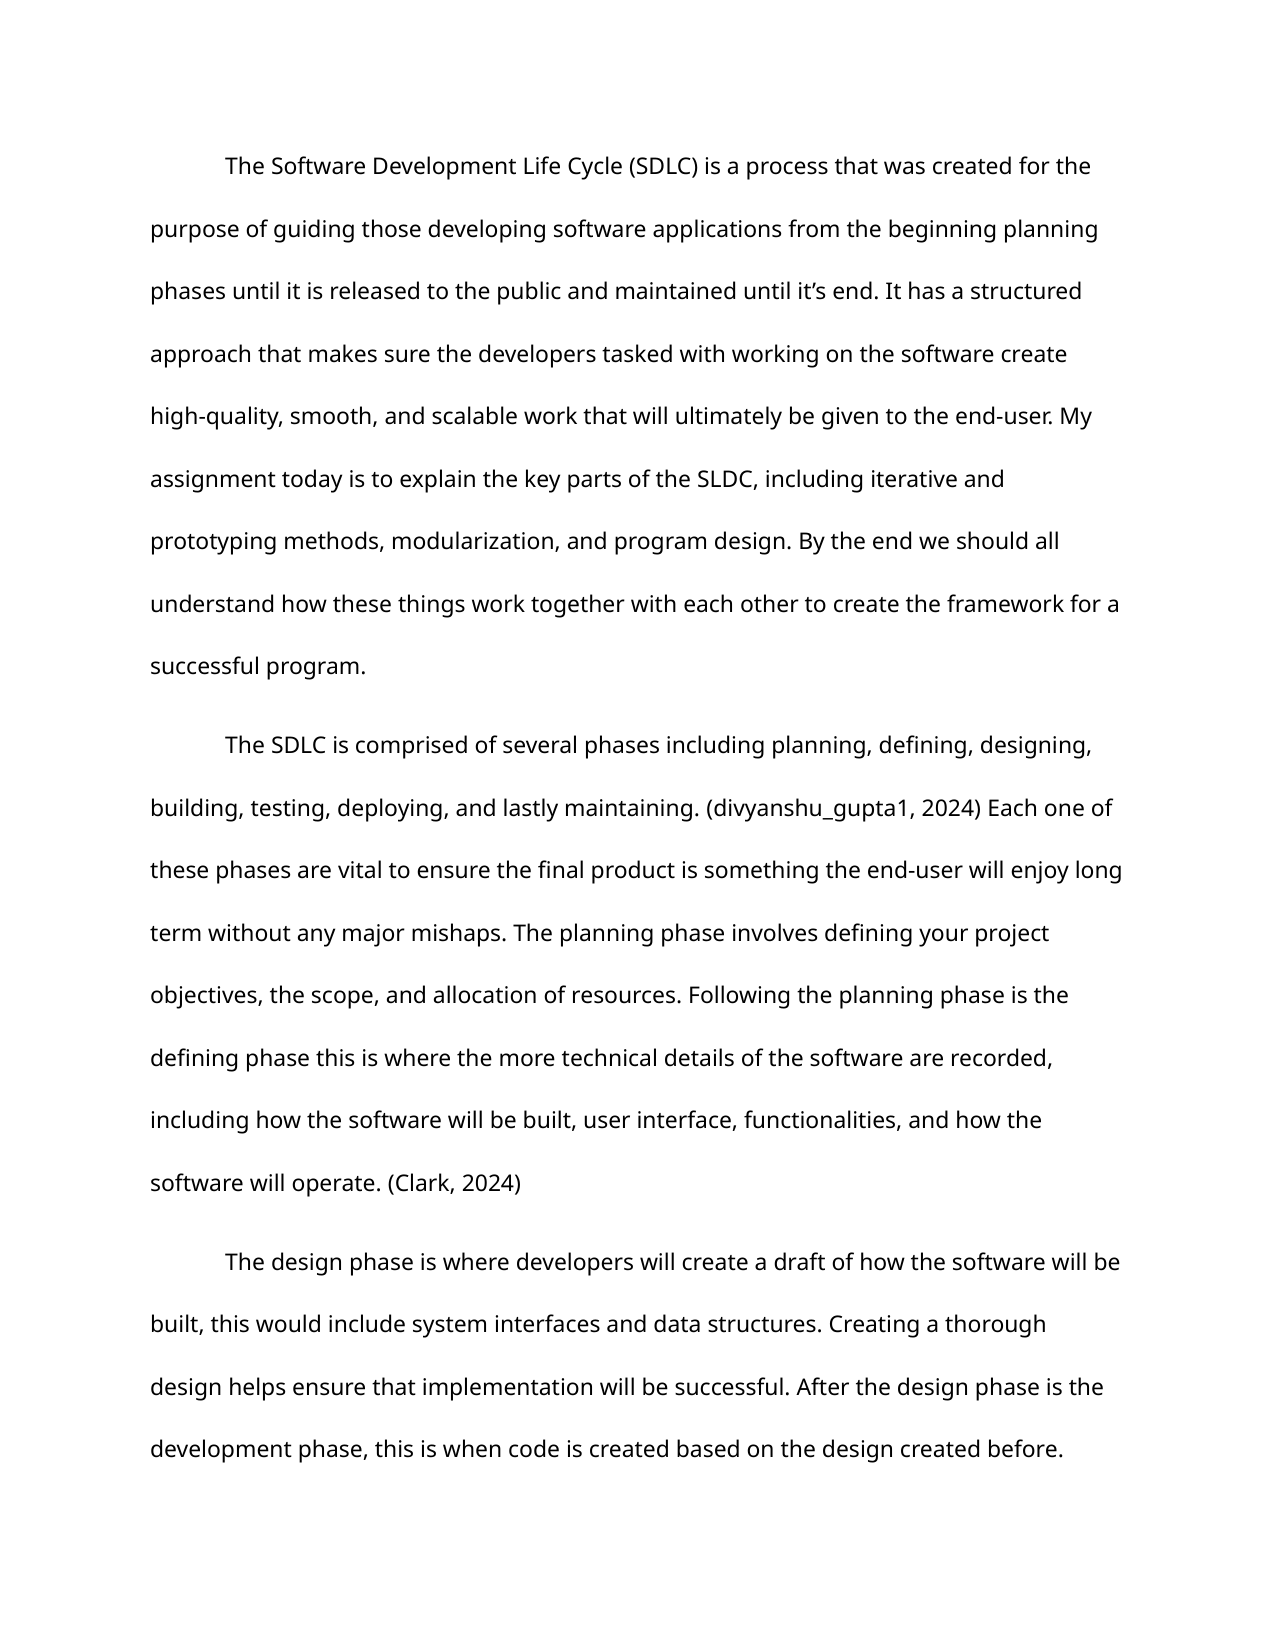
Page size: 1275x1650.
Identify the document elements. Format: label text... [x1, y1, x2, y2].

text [150, 1246, 1125, 1464]
text The Software Development Life Cycle (SDLC) is a process that was created for the purpose of guiding those developing software applications from the beginning planning phases until it is released to the public and maintained until it’s end. It has a structured approach that makes sure the developers tasked with working on the software create high-quality, smooth, and scalable work that will ultimately be given to the end-user. My assignment today is to explain the key parts of the SLDC, including iterative and prototyping methods, modularization, and program design. By the end we should all understand how these things work together with each other to create the framework for a successful program. [150, 150, 1125, 681]
text The SDLC is comprised of several phases including planning, defining, designing, building, testing, deploying, and lastly maintaining. Each one of these phases are vital to ensure the final product is something the end-user will enjoy long term without any major mishaps. The planning phase involves defining your project objectives, the scope, and allocation of resources. Following the planning phase is the defining phase this is where the more technical details of the software are recorded, including how the software will be built, user interface, functionalities, and how the software will operate. [150, 729, 1125, 1198]
